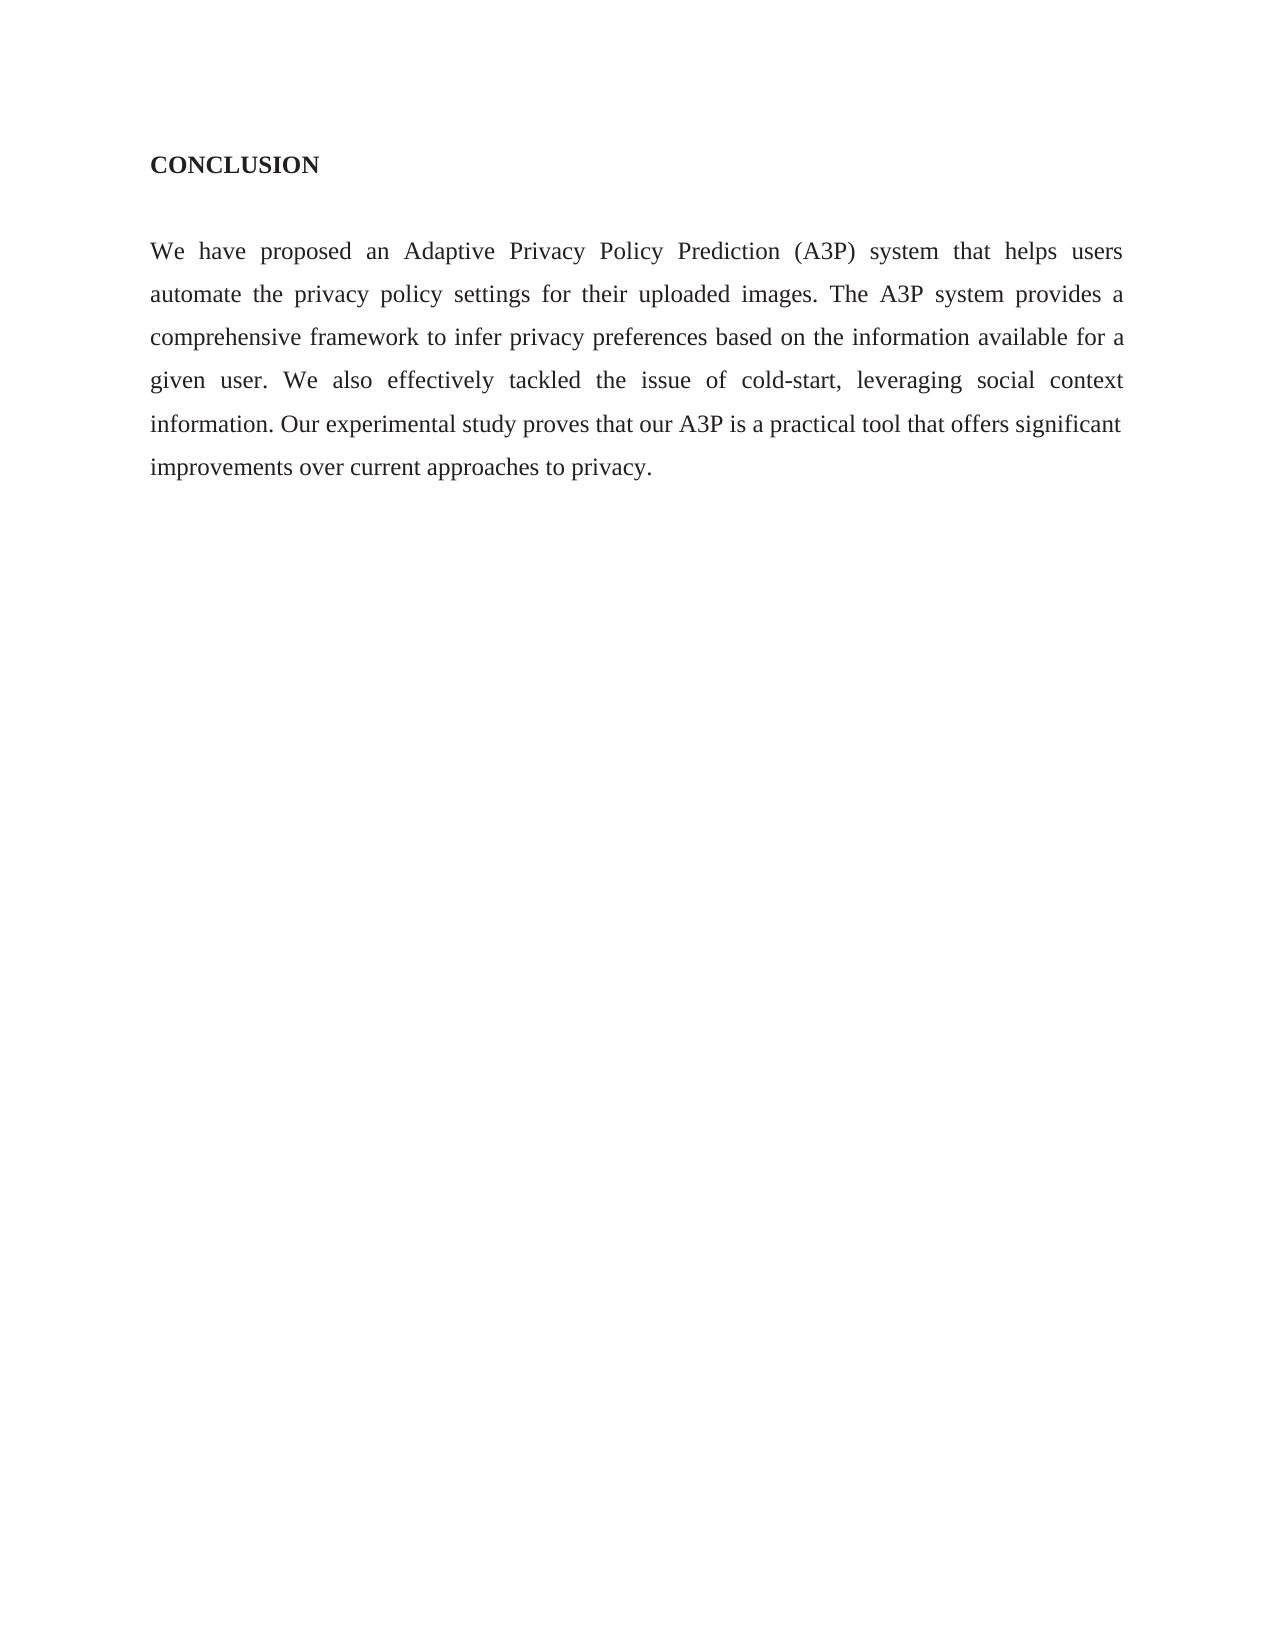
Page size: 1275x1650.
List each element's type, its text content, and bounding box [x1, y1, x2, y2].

text CONCLUSION [150, 150, 1125, 179]
text improvements over current approaches to privacy. [150, 452, 1125, 481]
text We have proposed an Adaptive Privacy Policy Prediction (A3P) system that helps users automate the privacy policy settings for their uploaded images. The A3P system provides a comprehensive framework to infer privacy preferences based on the information available for a given user. We also effectively tackled the issue of cold-start, leveraging social context information. Our experimental study proves that our A3P is a practical tool that offers significant [150, 236, 1125, 437]
